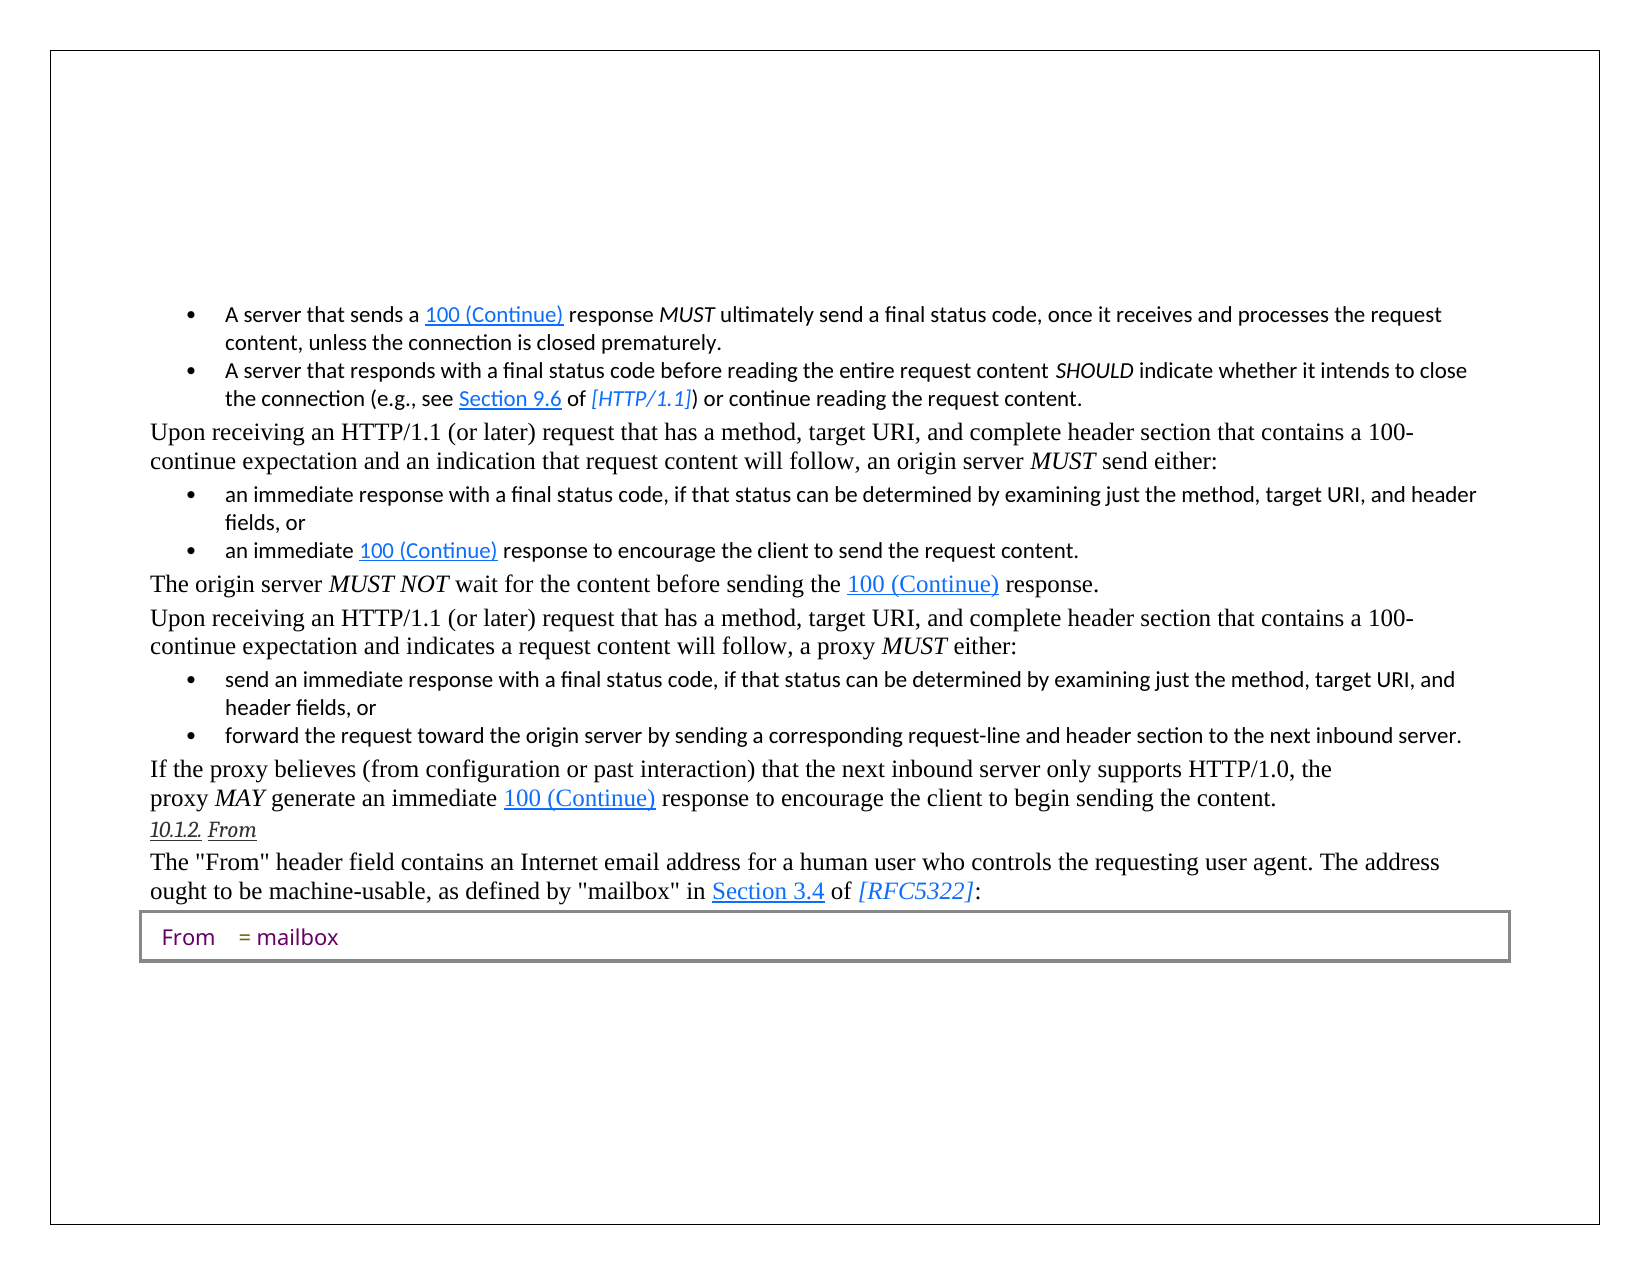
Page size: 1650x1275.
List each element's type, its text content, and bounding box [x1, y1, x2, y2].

text The origin server MUST NOT wait for the content before sending the 100 (Continue) response. [150, 569, 1500, 598]
text Upon receiving an HTTP/1.1 (or later) request that has a method, target URI, and complete header section that contains a 100-continue expectation and an indication that request content will follow, an origin server MUST send either: [150, 417, 1500, 475]
text From = mailbox [142, 913, 1508, 959]
text The "From" header field contains an Internet email address for a human user who controls the requesting user agent. The address ought to be machine-usable, as defined by "mailbox" in Section 3.4 of [RFC5322]: [150, 847, 1500, 905]
list A server that responds with a final status code before reading the entire request content SHOULD indicate whether it intends to close the connection (e.g., see Section 9.6 of [HTTP/1.1]) or continue reading the request content. [187, 356, 1500, 412]
list A server that sends a 100 (Continue) response MUST ultimately send a final status code, once it receives and processes the request content, unless the connection is closed prematurely. [187, 300, 1500, 356]
list an immediate 100 (Continue) response to encourage the client to send the request content. [187, 536, 1500, 564]
subtitle 10.1.2. From [150, 817, 1500, 843]
list an immediate response with a final status code, if that status can be determined by examining just the method, target URI, and header fields, or [187, 480, 1500, 536]
list forward the request toward the origin server by sending a corresponding request-line and header section to the next inbound server. [187, 721, 1500, 749]
list send an immediate response with a final status code, if that status can be determined by examining just the method, target URI, and header fields, or [187, 665, 1500, 721]
text If the proxy believes (from configuration or past interaction) that the next inbound server only supports HTTP/1.0, the proxy MAY generate an immediate 100 (Continue) response to encourage the client to begin sending the content. [150, 754, 1500, 812]
text Upon receiving an HTTP/1.1 (or later) request that has a method, target URI, and complete header section that contains a 100-continue expectation and indicates a request content will follow, a proxy MUST either: [150, 603, 1500, 660]
